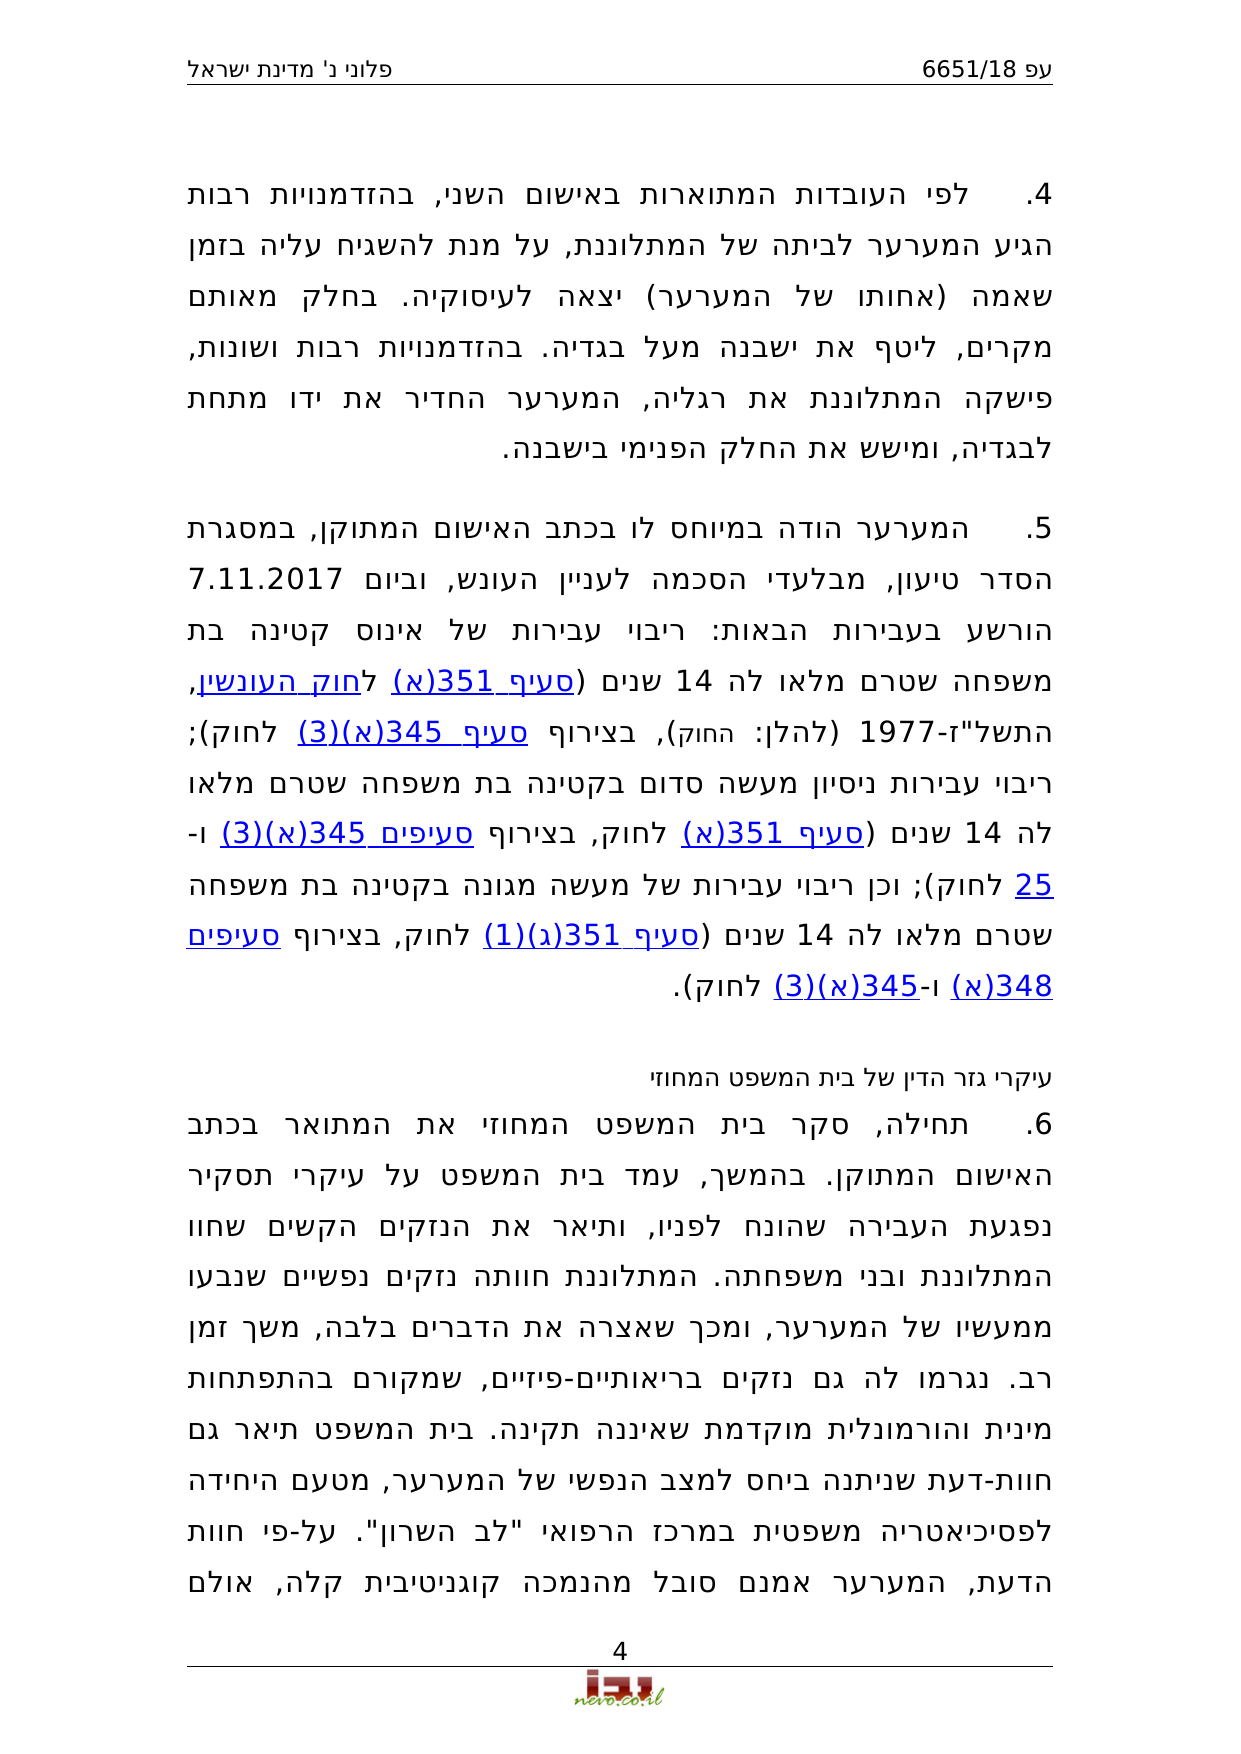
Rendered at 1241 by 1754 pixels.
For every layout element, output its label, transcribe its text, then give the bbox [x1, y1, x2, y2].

picture [574, 1669, 666, 1707]
text 4. לפי העובדות המתוארות באישום השני, בהזדמנויות רבות הגיע המערער לביתה של המתלוננת, על מנת להשגיח עליה בזמן שאמה (אחותו של המערער) יצאה לעיסוקיה. בחלק מאותם מקרים, ליטף את ישבנה מעל בגדיה. בהזדמנויות רבות ושונות, פישקה המתלוננת את רגליה, המערער החדיר את ידו מתחת לבגדיה, ומישש את החלק הפנימי בישבנה. [187, 177, 1053, 466]
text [187, 1107, 1053, 1599]
text 5. המערער הודה במיוחס לו בכתב האישום המתוקן, במסגרת הסדר טיעון, מבלעדי הסכמה לעניין העונש, וביום 7.11.2017 הורשע בעבירות הבאות: ריבוי עבירות של אינוס קטינה בת משפחה שטרם מלאו לה 14 שנים (סעיף 351(א) לחוק העונשין, התשל"ז-1977 (להלן: החוק), בצירוף סעיף 345(א)(3) לחוק); ריבוי עבירות ניסיון מעשה סדום בקטינה בת משפחה שטרם מלאו לה 14 שנים (סעיף 351(א) לחוק, בצירוף סעיפים 345(א)(3) ו-25 לחוק); וכן ריבוי עבירות של מעשה מגונה בקטינה בת משפחה שטרם מלאו לה 14 שנים (סעיף 351(ג)(1) לחוק, בצירוף סעיפים 348(א) ו-345(א)(3) לחוק). [187, 511, 1053, 1004]
text עיקרי גזר הדין של בית המשפט המחוזי [187, 1063, 1053, 1092]
